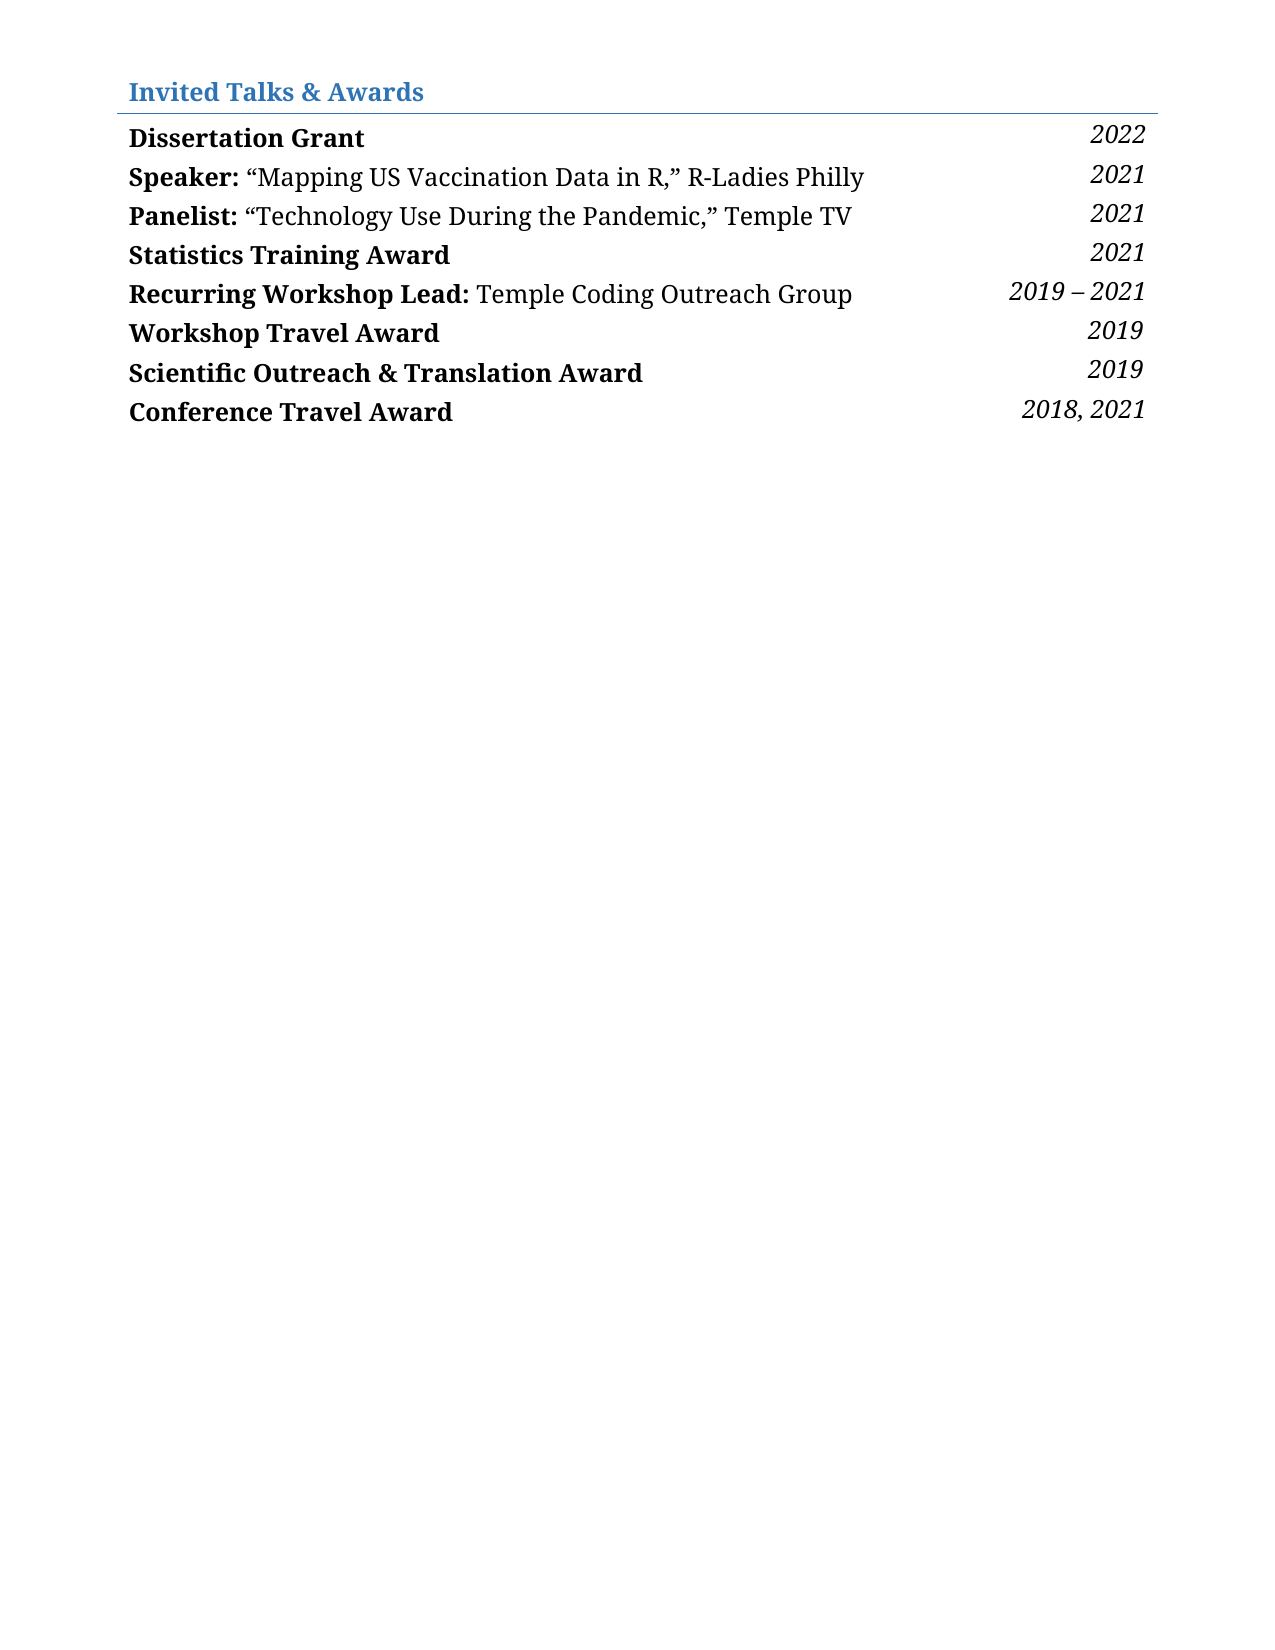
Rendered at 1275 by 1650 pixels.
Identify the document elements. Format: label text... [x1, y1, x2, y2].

table_cell 2022 2021 2021 2021 2019 – 2021 2019 2019 2018, 2021 [886, 114, 1158, 432]
table_cell Dissertation Grant Speaker: “Mapping US Vaccination Data in R,” R-Ladies Philly Panelist: “Technology Use During the Pandemic,” Temple TV Statistics Training Award Recurring Workshop Lead: Temple Coding Outreach Group Workshop Travel Award Scientific Outreach & Translation Award Conference Travel Award [117, 114, 886, 432]
table_cell Invited Talks & Awards [117, 75, 1158, 113]
